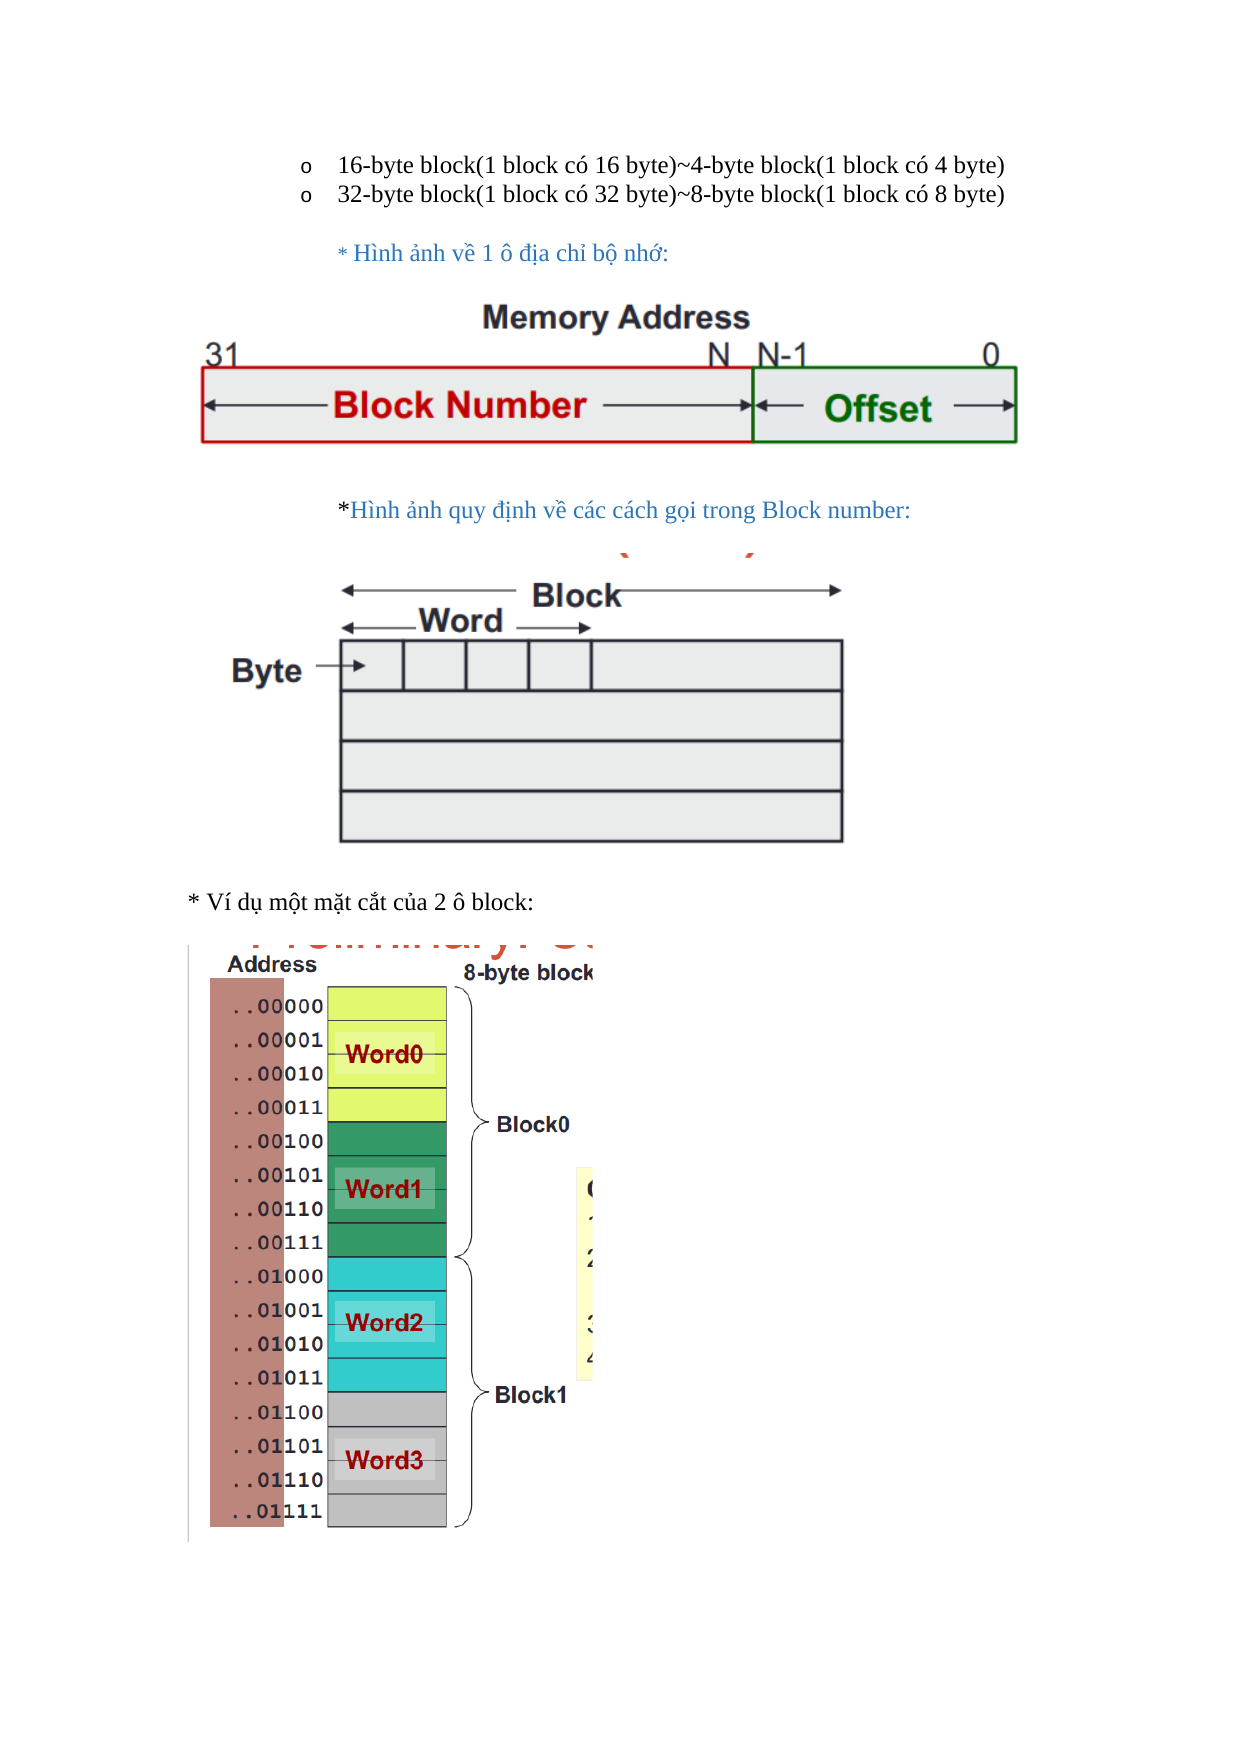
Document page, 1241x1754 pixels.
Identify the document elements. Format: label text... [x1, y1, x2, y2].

picture [187, 945, 593, 1542]
list * Ví dụ một mặt cắt của 2 ô block: [187, 887, 1053, 916]
list *Hình ảnh quy định về các cách gọi trong Block number: [262, 495, 1053, 524]
picture [187, 553, 911, 859]
picture [187, 296, 1029, 467]
list 16-byte block(1 block có 16 byte)~4-byte block(1 block có 4 byte) [300, 150, 1053, 179]
list * Hình ảnh về 1 ô địa chỉ bộ nhớ: [262, 238, 1053, 267]
list 32-byte block(1 block có 32 byte)~8-byte block(1 block có 8 byte) [300, 179, 1053, 209]
